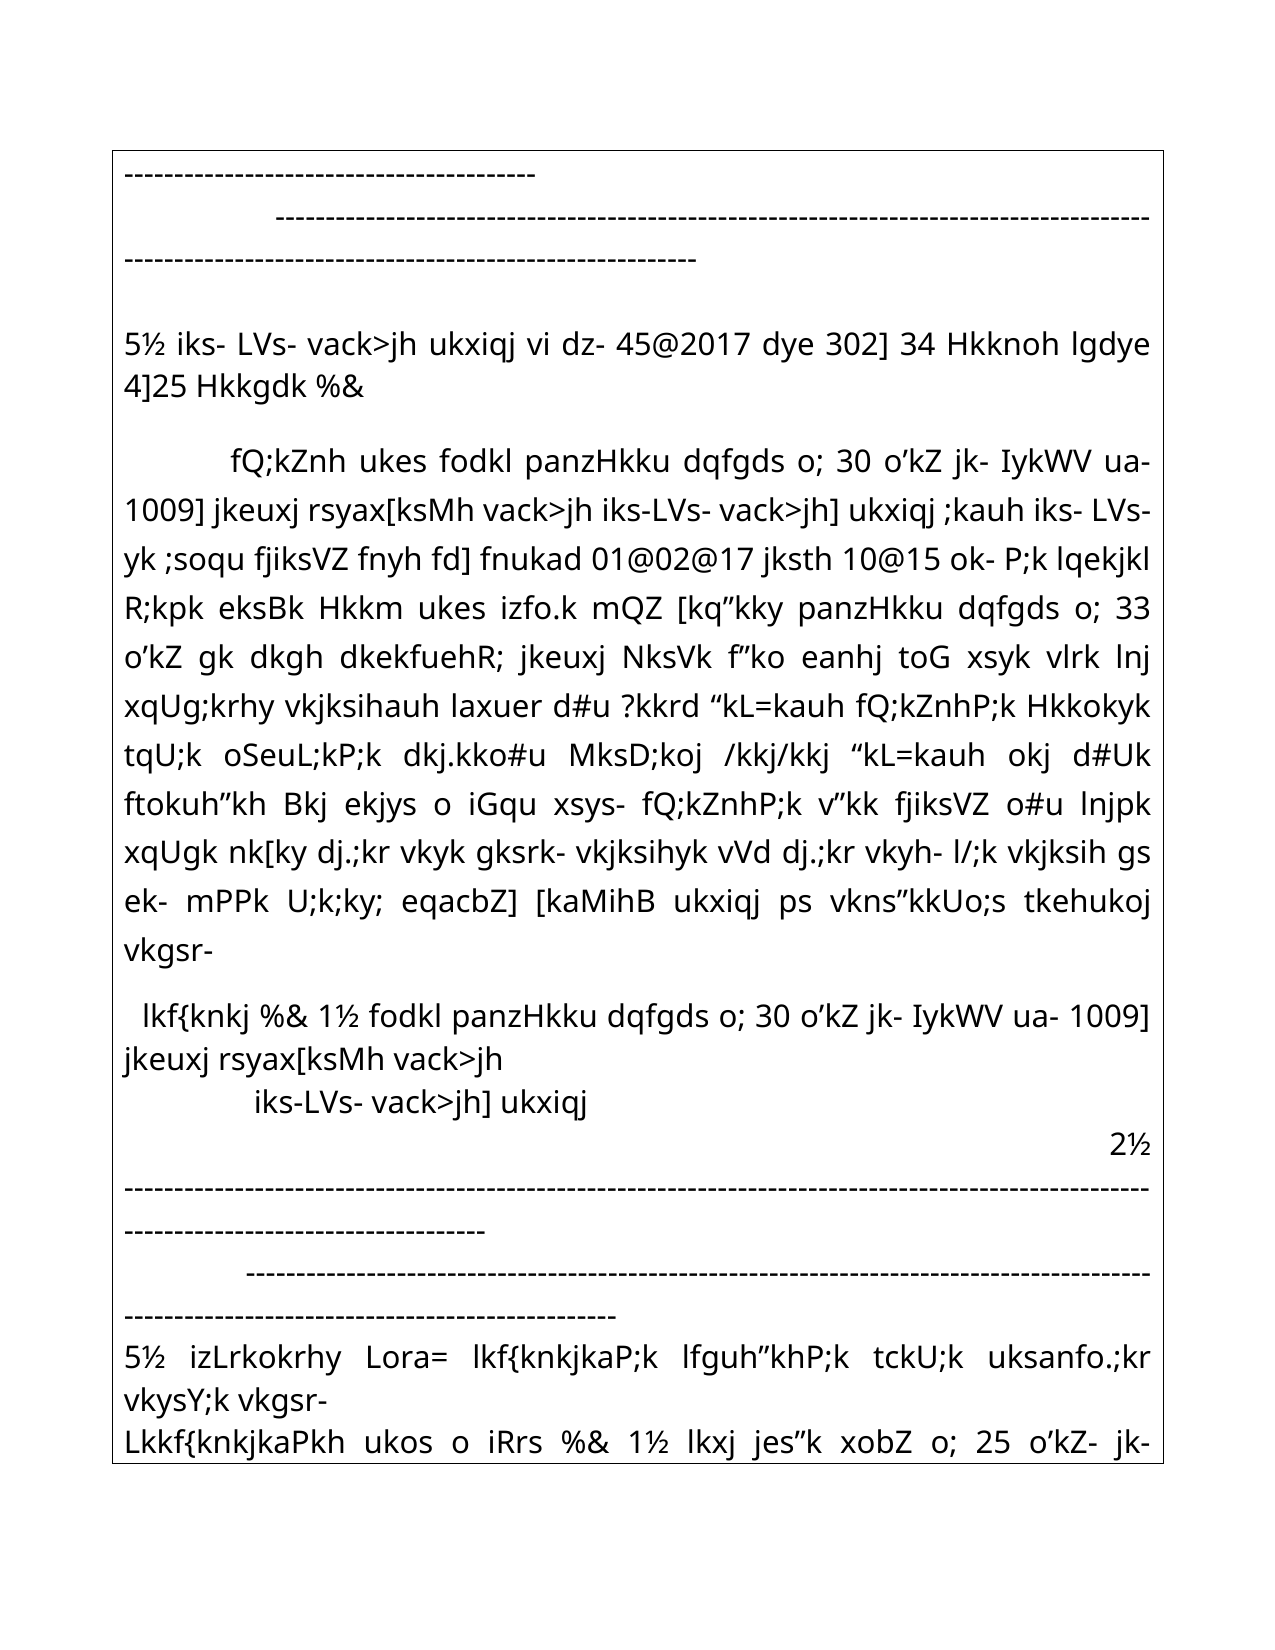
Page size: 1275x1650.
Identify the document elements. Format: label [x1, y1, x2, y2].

table_header [113, 151, 1163, 1463]
